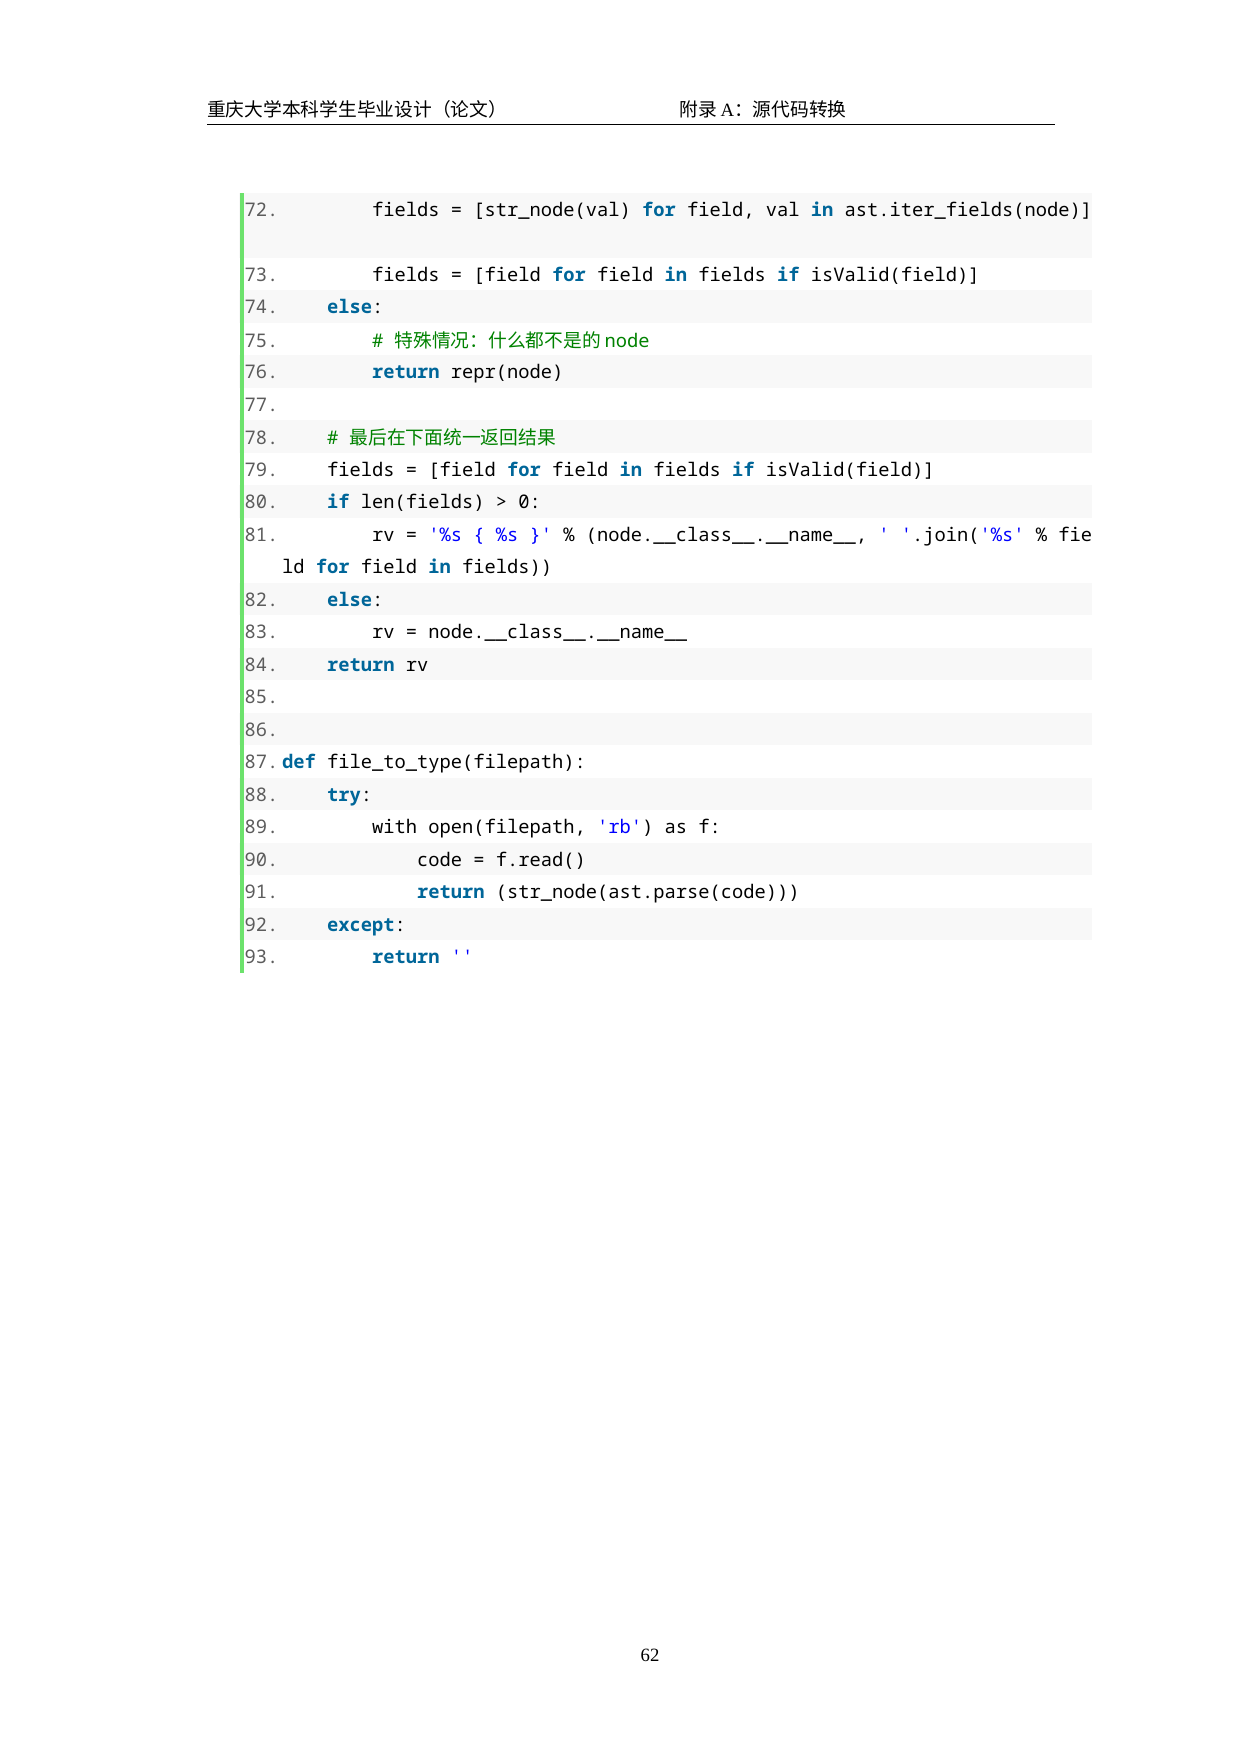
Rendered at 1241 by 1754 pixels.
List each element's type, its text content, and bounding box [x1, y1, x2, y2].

list # 特殊情况：什么都不是的node [244, 323, 1092, 355]
list code = f.read() [244, 843, 1092, 875]
list fields = [field for field in fields if isValid(field)] [244, 258, 1092, 290]
list rv = '%s { %s }' % (node.__class__.__name__, ' '.join('%s' % field for field in fields)) [244, 518, 1092, 583]
list except: [244, 908, 1092, 940]
list fields = [field for field in fields if isValid(field)] [244, 453, 1092, 485]
list def file_to_type(filepath): [244, 745, 1092, 778]
list return (str_node(ast.parse(code))) [244, 875, 1092, 908]
list return '' [244, 940, 1092, 973]
list else: [244, 290, 1092, 323]
list fields = [str_node(val) for field, val in ast.iter_fields(node)] [244, 193, 1092, 258]
list else: [244, 583, 1092, 615]
list return repr(node) [244, 355, 1092, 388]
list return rv [244, 648, 1092, 680]
list try: [244, 778, 1092, 810]
list if len(fields) > 0: [244, 485, 1092, 518]
list with open(filepath, 'rb') as f: [244, 810, 1092, 843]
list # 最后在下面统一返回结果 [244, 420, 1092, 453]
list rv = node.__class__.__name__ [244, 615, 1092, 648]
